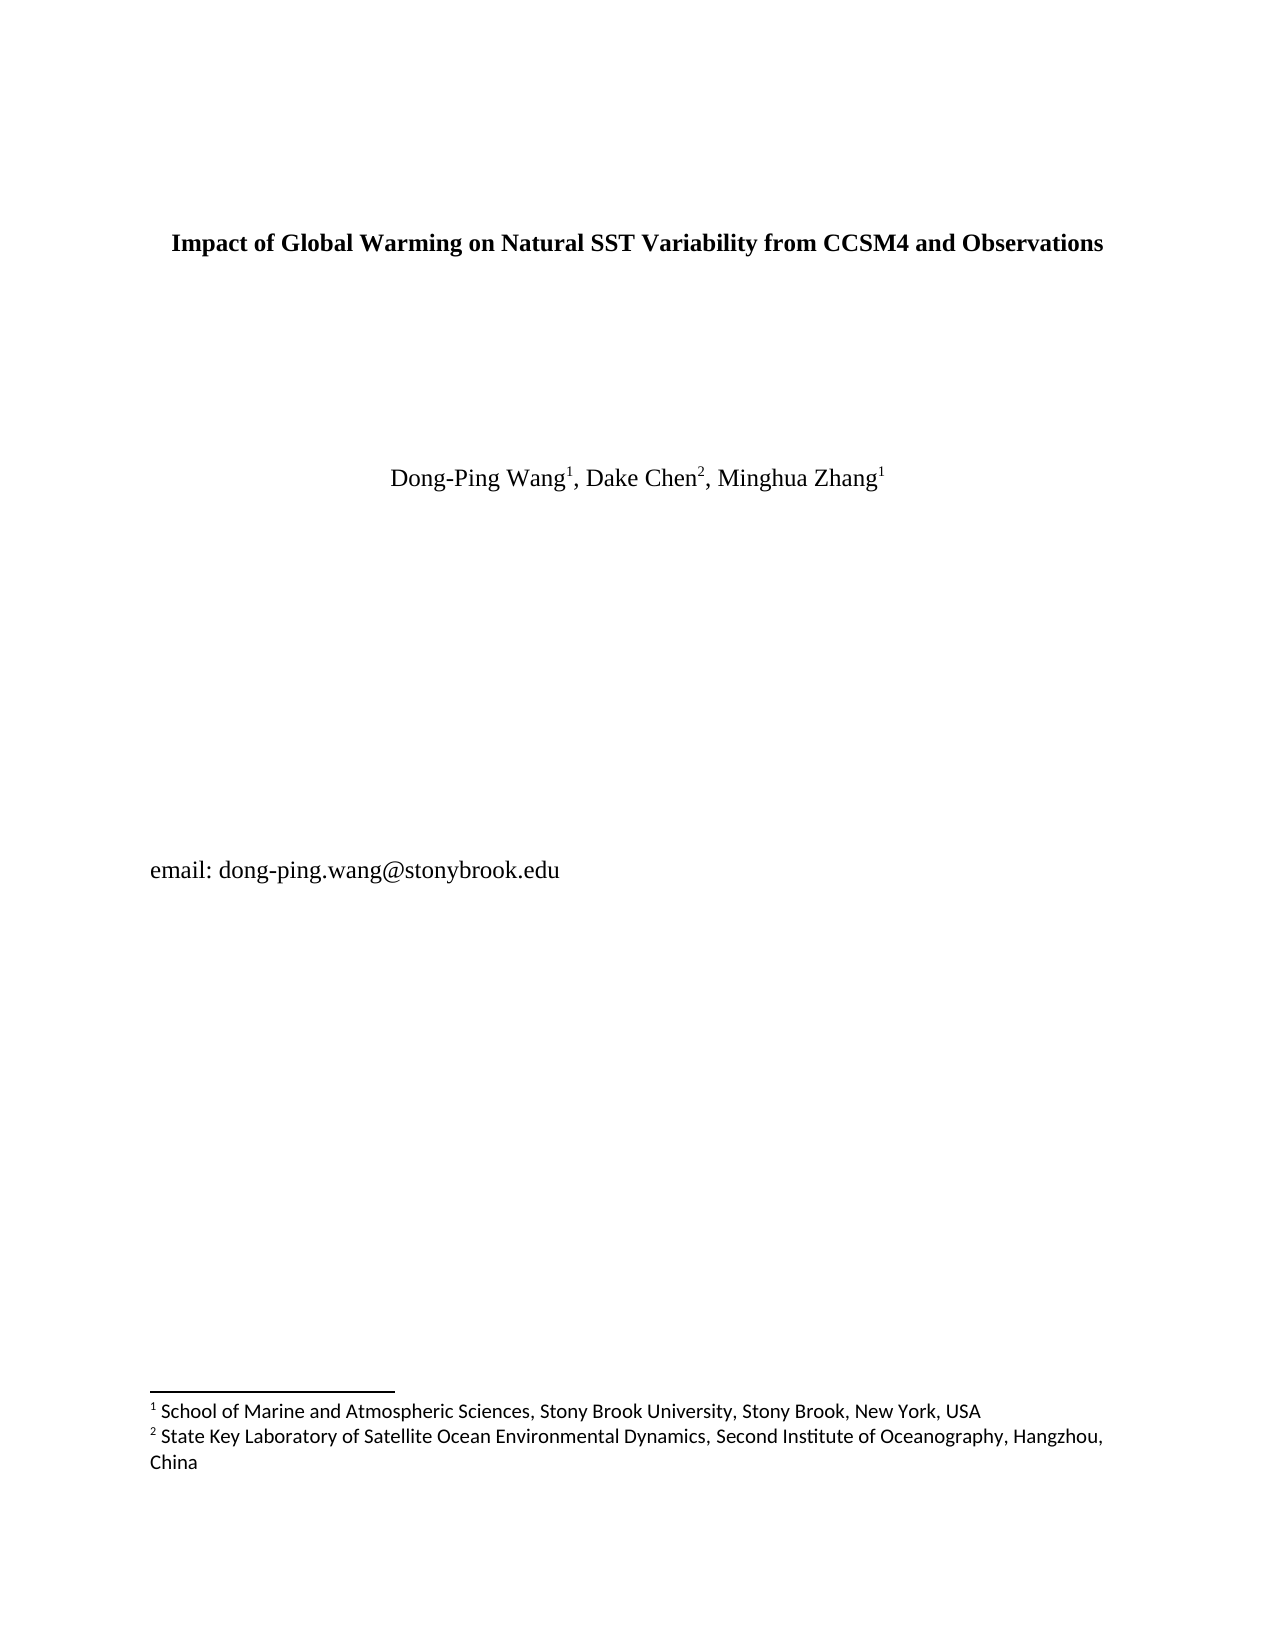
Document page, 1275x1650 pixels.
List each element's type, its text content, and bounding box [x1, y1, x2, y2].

text email: dong-ping.wang@stonybrook.edu [150, 855, 1125, 884]
text Impact of Global Warming on Natural SST Variability from CCSM4 and Observations [150, 228, 1125, 257]
text Dong-Ping Wang, Dake Chen, Minghua Zhang1 [150, 463, 1125, 492]
